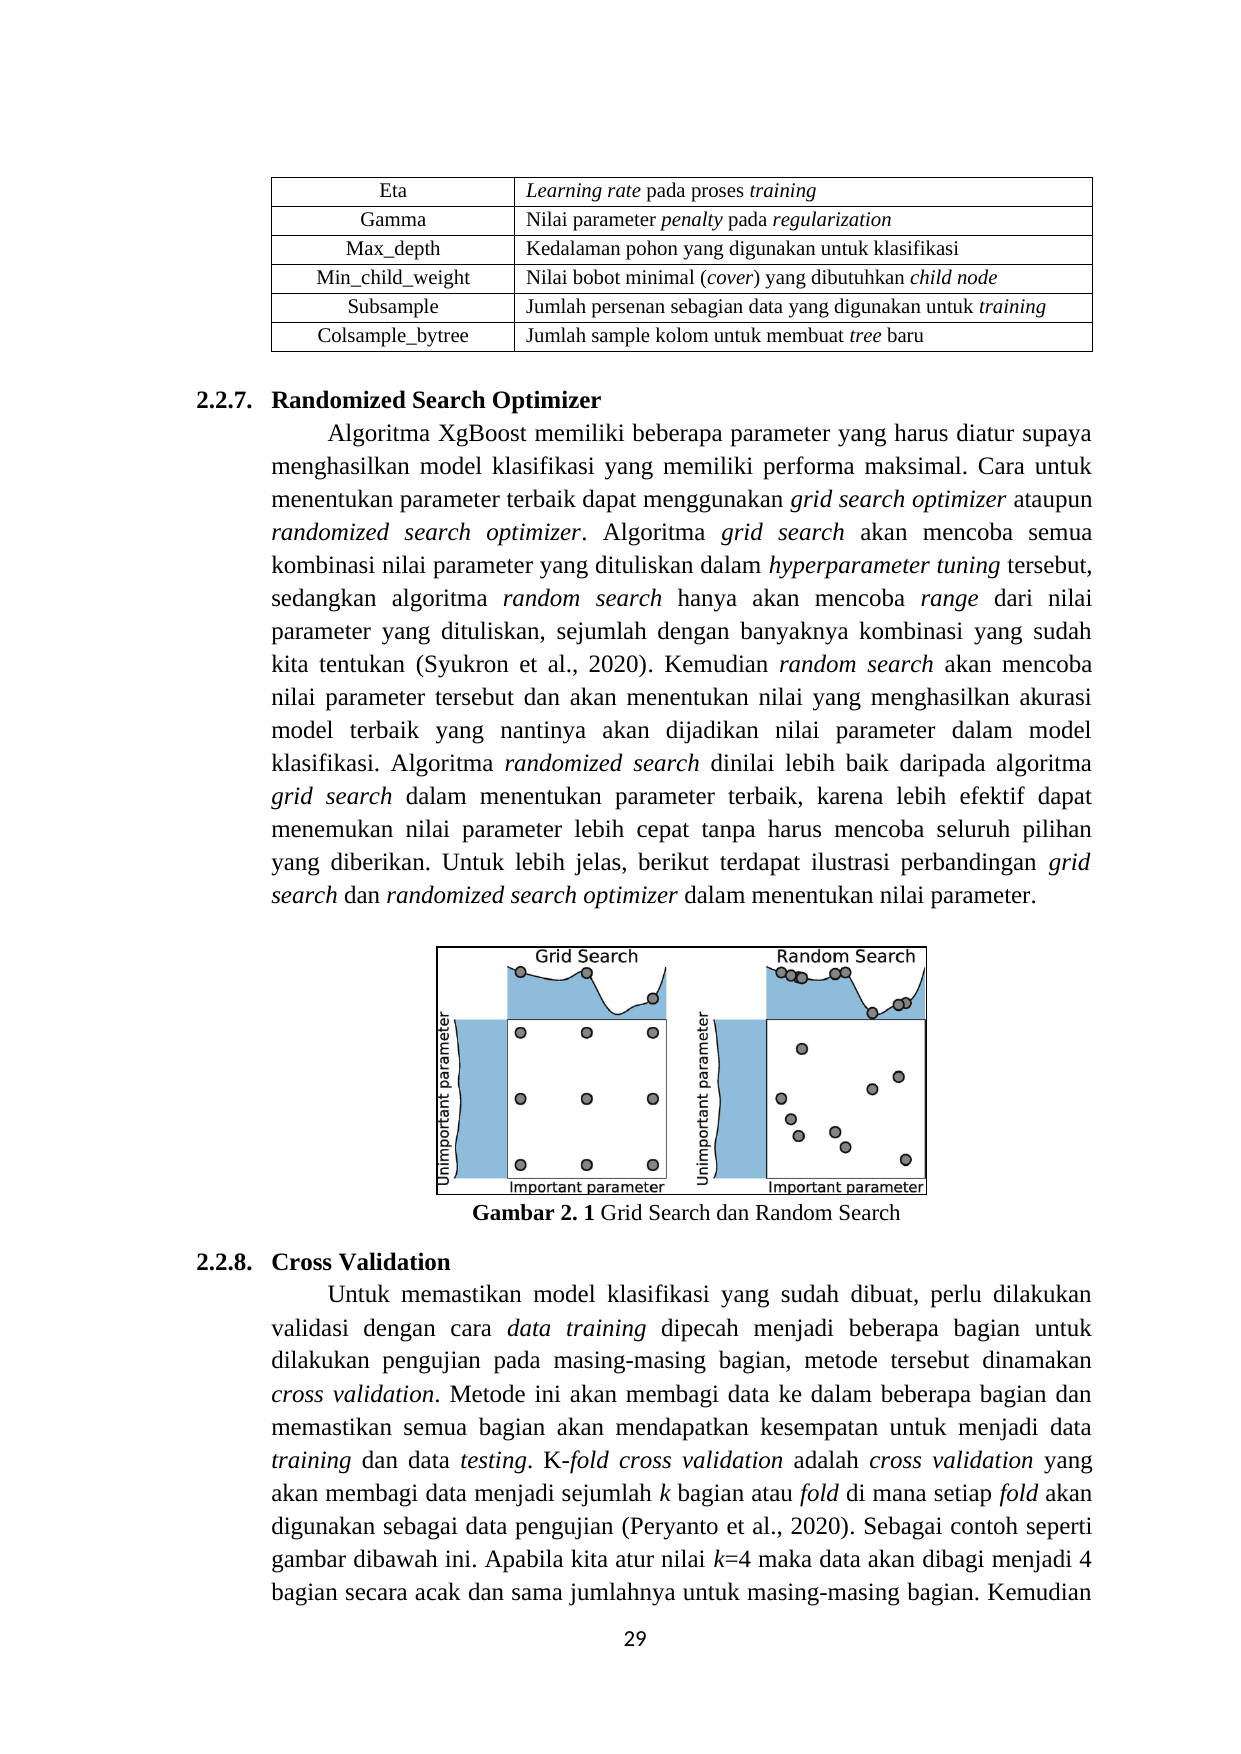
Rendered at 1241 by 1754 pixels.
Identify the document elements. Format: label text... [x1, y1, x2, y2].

table_cell Kedalaman pohon yang digunakan untuk klasifikasi [515, 236, 1092, 264]
table_cell Jumlah persenan sebagian data yang digunakan untuk training [515, 294, 1092, 322]
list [271, 1279, 1092, 1606]
picture [438, 948, 926, 1194]
table_cell Eta [272, 178, 514, 206]
text Randomized Search Optimizer [196, 385, 1092, 414]
text Cross Validation [196, 1247, 1092, 1275]
table_cell Subsample [272, 294, 514, 322]
table_cell Jumlah sample kolom untuk membuat tree baru [515, 323, 1092, 351]
list Algoritma XgBoost memiliki beberapa parameter yang harus diatur supaya menghasilkan model klasifikasi yang memiliki performa maksimal. Cara untuk menentukan parameter terbaik dapat menggunakan grid search optimizer ataupun randomized search optimizer. Algoritma grid search akan mencoba semua kombinasi nilai parameter yang dituliskan dalam hyperparameter tuning tersebut, sedangkan algoritma random search hanya akan mencoba range dari nilai parameter yang dituliskan, sejumlah dengan banyaknya kombinasi yang sudah kita tentukan (Syukron et al., 2020). Kemudian random search akan mencoba nilai parameter tersebut dan akan menentukan nilai yang menghasilkan akurasi model terbaik yang nantinya akan dijadikan nilai parameter dalam model klasifikasi. Algoritma randomized search dinilai lebih baik daripada algoritma grid search dalam menentukan parameter terbaik, karena lebih efektif dapat menemukan nilai parameter lebih cepat tanpa harus mencoba seluruh pilihan yang diberikan. Untuk lebih jelas, berikut terdapat ilustrasi perbandingan grid search dan randomized search optimizer dalam menentukan nilai parameter. [271, 418, 1092, 909]
table_cell Min_child_weight [272, 265, 514, 293]
table_cell Nilai bobot minimal (cover) yang dibutuhkan child node [515, 265, 1092, 293]
table_cell Nilai parameter penalty pada regularization [515, 207, 1092, 235]
table_cell Gamma [272, 207, 514, 235]
table_cell Max_depth [272, 236, 514, 264]
text Gambar 2. 1 Grid Search dan Random Search [280, 1199, 1092, 1226]
table_cell Learning rate pada proses training [515, 178, 1092, 206]
table_cell Colsample_bytree [272, 323, 514, 351]
